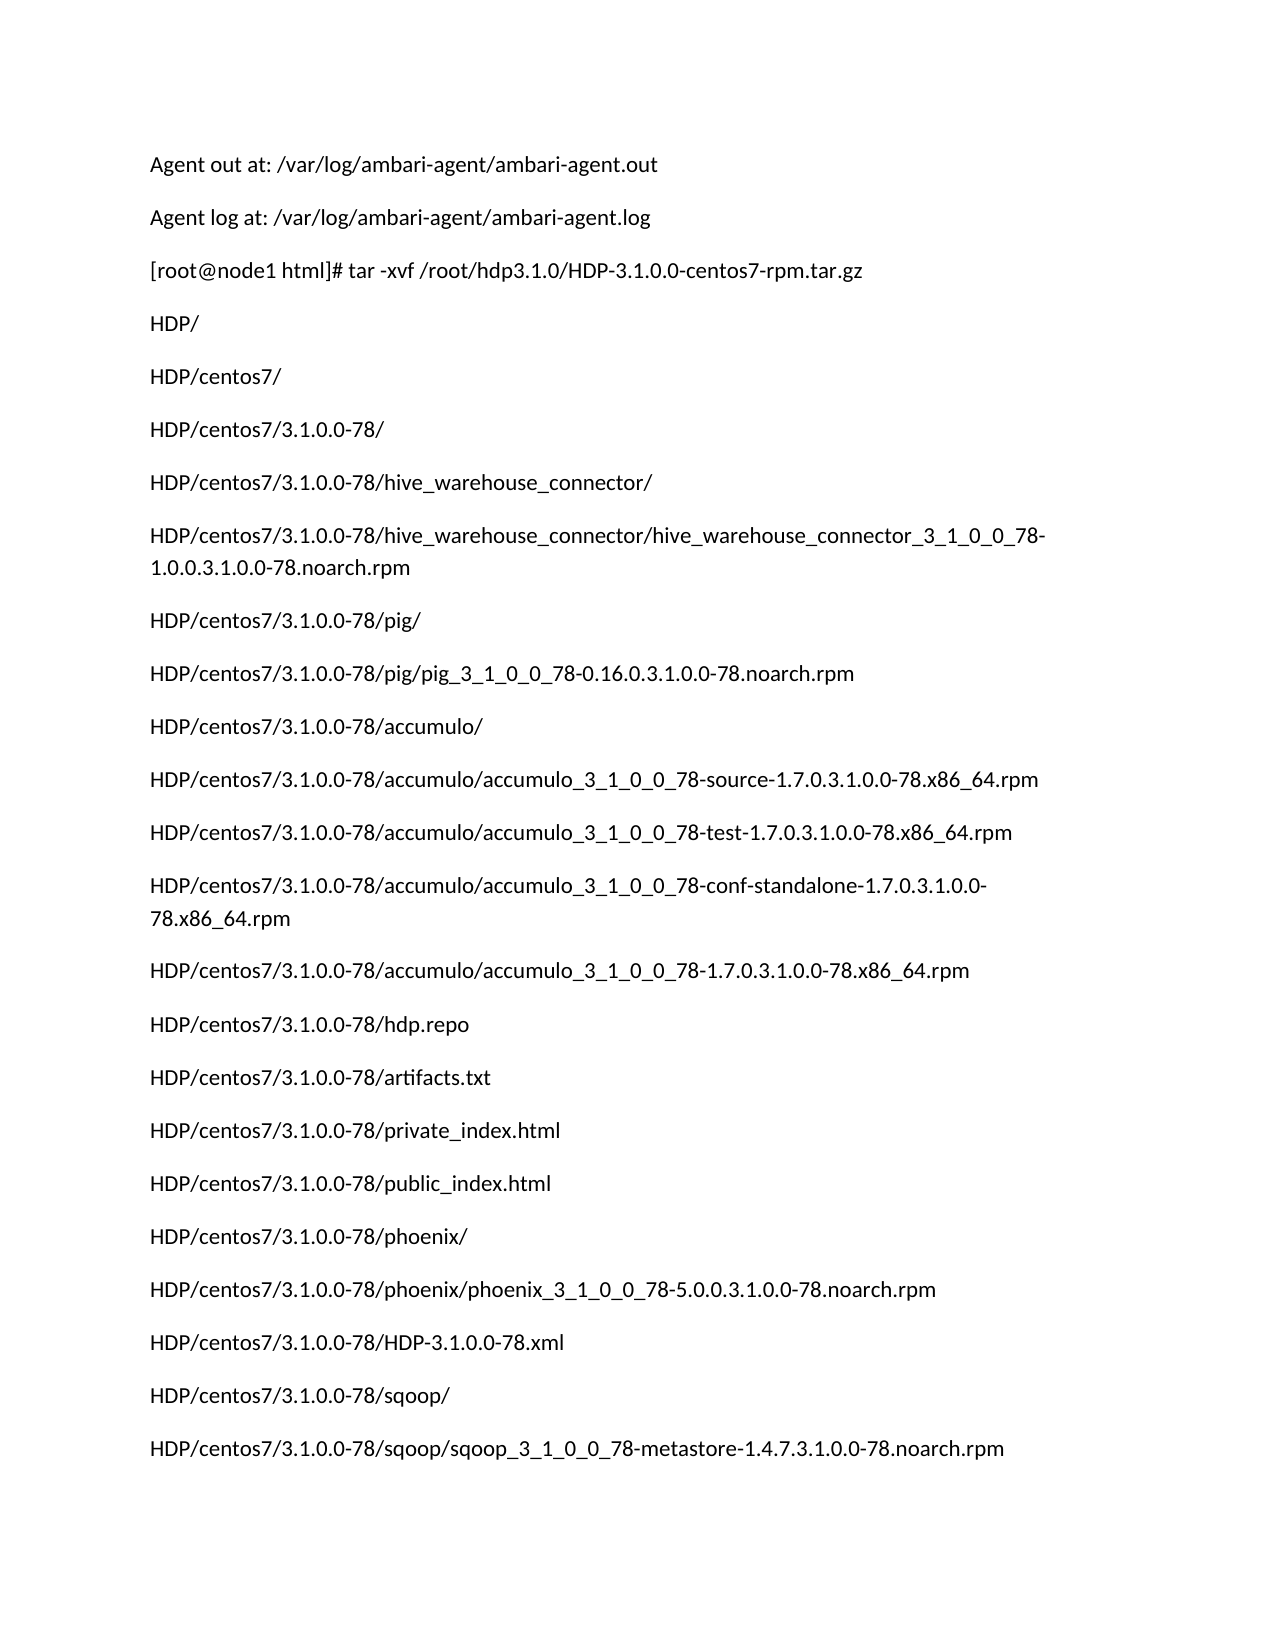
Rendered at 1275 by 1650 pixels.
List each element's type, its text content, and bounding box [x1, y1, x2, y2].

text HDP/centos7/3.1.0.0-78/public_index.html [150, 1169, 1125, 1197]
text HDP/centos7/3.1.0.0-78/sqoop/sqoop_3_1_0_0_78-metastore-1.4.7.3.1.0.0-78.noarch.rpm [150, 1434, 1125, 1462]
text HDP/centos7/ [150, 362, 1125, 390]
text HDP/centos7/3.1.0.0-78/pig/pig_3_1_0_0_78-0.16.0.3.1.0.0-78.noarch.rpm [150, 659, 1125, 687]
text HDP/centos7/3.1.0.0-78/hive_warehouse_connector/hive_warehouse_connector_3_1_0_0_78-1.0.0.3.1.0.0-78.noarch.rpm [150, 521, 1125, 581]
text HDP/centos7/3.1.0.0-78/accumulo/accumulo_3_1_0_0_78-1.7.0.3.1.0.0-78.x86_64.rpm [150, 957, 1125, 985]
text HDP/centos7/3.1.0.0-78/artifacts.txt [150, 1063, 1125, 1091]
text Agent log at: /var/log/ambari-agent/ambari-agent.log [150, 203, 1125, 231]
text HDP/centos7/3.1.0.0-78/ [150, 415, 1125, 443]
text HDP/centos7/3.1.0.0-78/phoenix/phoenix_3_1_0_0_78-5.0.0.3.1.0.0-78.noarch.rpm [150, 1275, 1125, 1303]
text HDP/centos7/3.1.0.0-78/accumulo/ [150, 712, 1125, 740]
text HDP/centos7/3.1.0.0-78/sqoop/ [150, 1381, 1125, 1409]
text HDP/centos7/3.1.0.0-78/pig/ [150, 606, 1125, 634]
text HDP/centos7/3.1.0.0-78/accumulo/accumulo_3_1_0_0_78-test-1.7.0.3.1.0.0-78.x86_64.rpm [150, 818, 1125, 846]
text HDP/centos7/3.1.0.0-78/private_index.html [150, 1116, 1125, 1144]
text HDP/centos7/3.1.0.0-78/accumulo/accumulo_3_1_0_0_78-source-1.7.0.3.1.0.0-78.x86_64.rpm [150, 765, 1125, 793]
text HDP/centos7/3.1.0.0-78/phoenix/ [150, 1222, 1125, 1250]
text [root@node1 html]# tar -xvf /root/hdp3.1.0/HDP-3.1.0.0-centos7-rpm.tar.gz [150, 256, 1125, 284]
text HDP/ [150, 309, 1125, 337]
text Agent out at: /var/log/ambari-agent/ambari-agent.out [150, 150, 1125, 178]
text HDP/centos7/3.1.0.0-78/accumulo/accumulo_3_1_0_0_78-conf-standalone-1.7.0.3.1.0.0-78.x86_64.rpm [150, 871, 1125, 932]
text HDP/centos7/3.1.0.0-78/hive_warehouse_connector/ [150, 468, 1125, 496]
text HDP/centos7/3.1.0.0-78/HDP-3.1.0.0-78.xml [150, 1328, 1125, 1356]
text HDP/centos7/3.1.0.0-78/hdp.repo [150, 1010, 1125, 1038]
